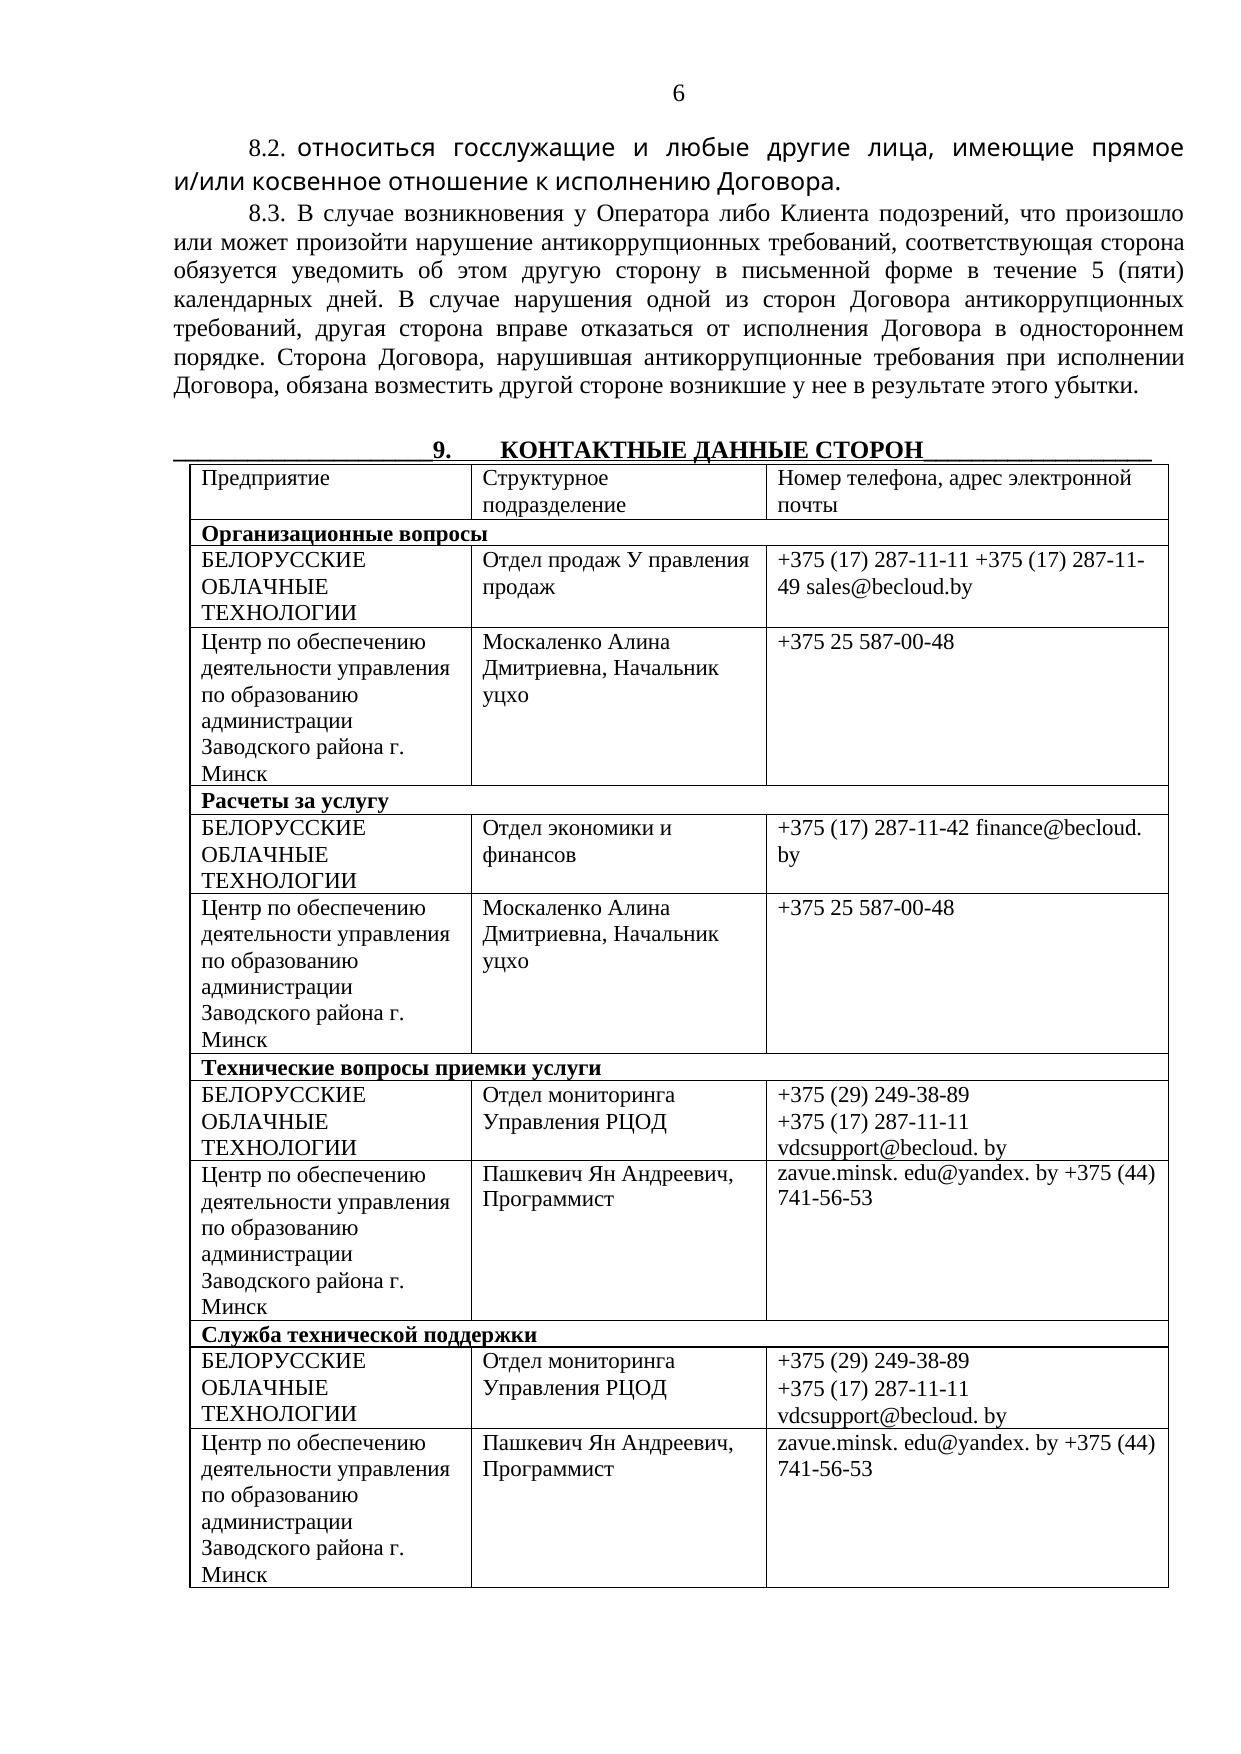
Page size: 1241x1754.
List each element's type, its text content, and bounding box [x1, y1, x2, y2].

table_cell Расчеты за услугу [191, 786, 1168, 813]
table_header Предприятие [191, 465, 471, 519]
table_cell Центр по обеспечению деятельности управления по образованию администрации Заводского района г. Минск [191, 1161, 471, 1320]
table_cell +375 25 587-00-48 [767, 628, 1168, 785]
table_cell +375 (29) 249-38-89 +375 (17) 287-11-11 vdcsupport@becloud. by [767, 1348, 1168, 1428]
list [173, 130, 1185, 198]
table_header Номер телефона, адрес электронной почты [767, 465, 1168, 519]
table_cell Организационные вопросы [191, 520, 1168, 545]
table_cell Технические вопросы приемки услуги [191, 1054, 1168, 1080]
table_cell БЕЛОРУССКИЕ ОБЛАЧНЫЕ ТЕХНОЛОГИИ [191, 1348, 471, 1428]
table_cell Отдел мониторинга Управления РЦОД [472, 1348, 766, 1428]
table_cell +375 (17) 287-11-42 finance@becloud. by [767, 815, 1168, 893]
table_cell Центр по обеспечению деятельности управления по образованию администрации Заводского района г. Минск [191, 1429, 471, 1587]
list В случае возникновения у Оператора либо Клиента подозрений, что произошло или может произойти нарушение антикоррупционных требований, соответствующая сторона обязуется уведомить об этом другую сторону в письменной форме в течение 5 (пяти) календарных дней. В случае нарушения одной из сторон Договора антикоррупционных требований, другая сторона вправе отказаться от исполнения Договора в одностороннем порядке. Сторона Договора, нарушившая антикоррупционные требования при исполнении Договора, обязана возместить другой стороне возникшие у нее в результате этого убытки. [173, 198, 1185, 399]
table_cell Отдел экономики и финансов [472, 815, 766, 893]
table_cell Москаленко Алина Дмитриевна, Начальник уцхо [472, 628, 766, 785]
table_cell Служба технической поддержки [191, 1321, 1168, 1346]
table_cell БЕЛОРУССКИЕ ОБЛАЧНЫЕ ТЕХНОЛОГИИ [191, 546, 471, 627]
table_cell Пашкевич Ян Андреевич, Программист [472, 1161, 766, 1320]
table_header Структурное подразделение [472, 465, 766, 519]
table_cell +375 (17) 287-11-11 +375 (17) 287-11-49 sales@becloud.by [767, 546, 1168, 627]
table_cell БЕЛОРУССКИЕ ОБЛАЧНЫЕ ТЕХНОЛОГИИ [191, 815, 471, 893]
table_cell zavue.minsk. edu@yandex. by +375 (44) 741-56-53 [767, 1429, 1168, 1587]
table_cell БЕЛОРУССКИЕ ОБЛАЧНЫЕ ТЕХНОЛОГИИ [191, 1081, 471, 1160]
table_cell +375 (29) 249-38-89 +375 (17) 287-11-11 vdcsupport@becloud. by [767, 1081, 1168, 1160]
table_cell zavue.minsk. edu@yandex. by +375 (44) 741-56-53 [767, 1161, 1168, 1320]
table_cell Отдел мониторинга Управления РЦОД [472, 1081, 766, 1160]
table_cell Центр по обеспечению деятельности управления по образованию администрации Заводского района г. Минск [191, 894, 471, 1052]
table_cell Москаленко Алина Дмитриевна, Начальник уцхо [472, 894, 766, 1052]
table_cell Центр по обеспечению деятельности управления по образованию администрации Заводского района г. Минск [191, 628, 471, 785]
table_cell +375 25 587-00-48 [767, 894, 1168, 1052]
table_cell Пашкевич Ян Андреевич, Программист [472, 1429, 766, 1587]
text 9. КОНТАКТНЫЕ ДАННЫЕ СТОРОН [173, 435, 1185, 463]
table_cell Отдел продаж У правления продаж [472, 546, 766, 627]
